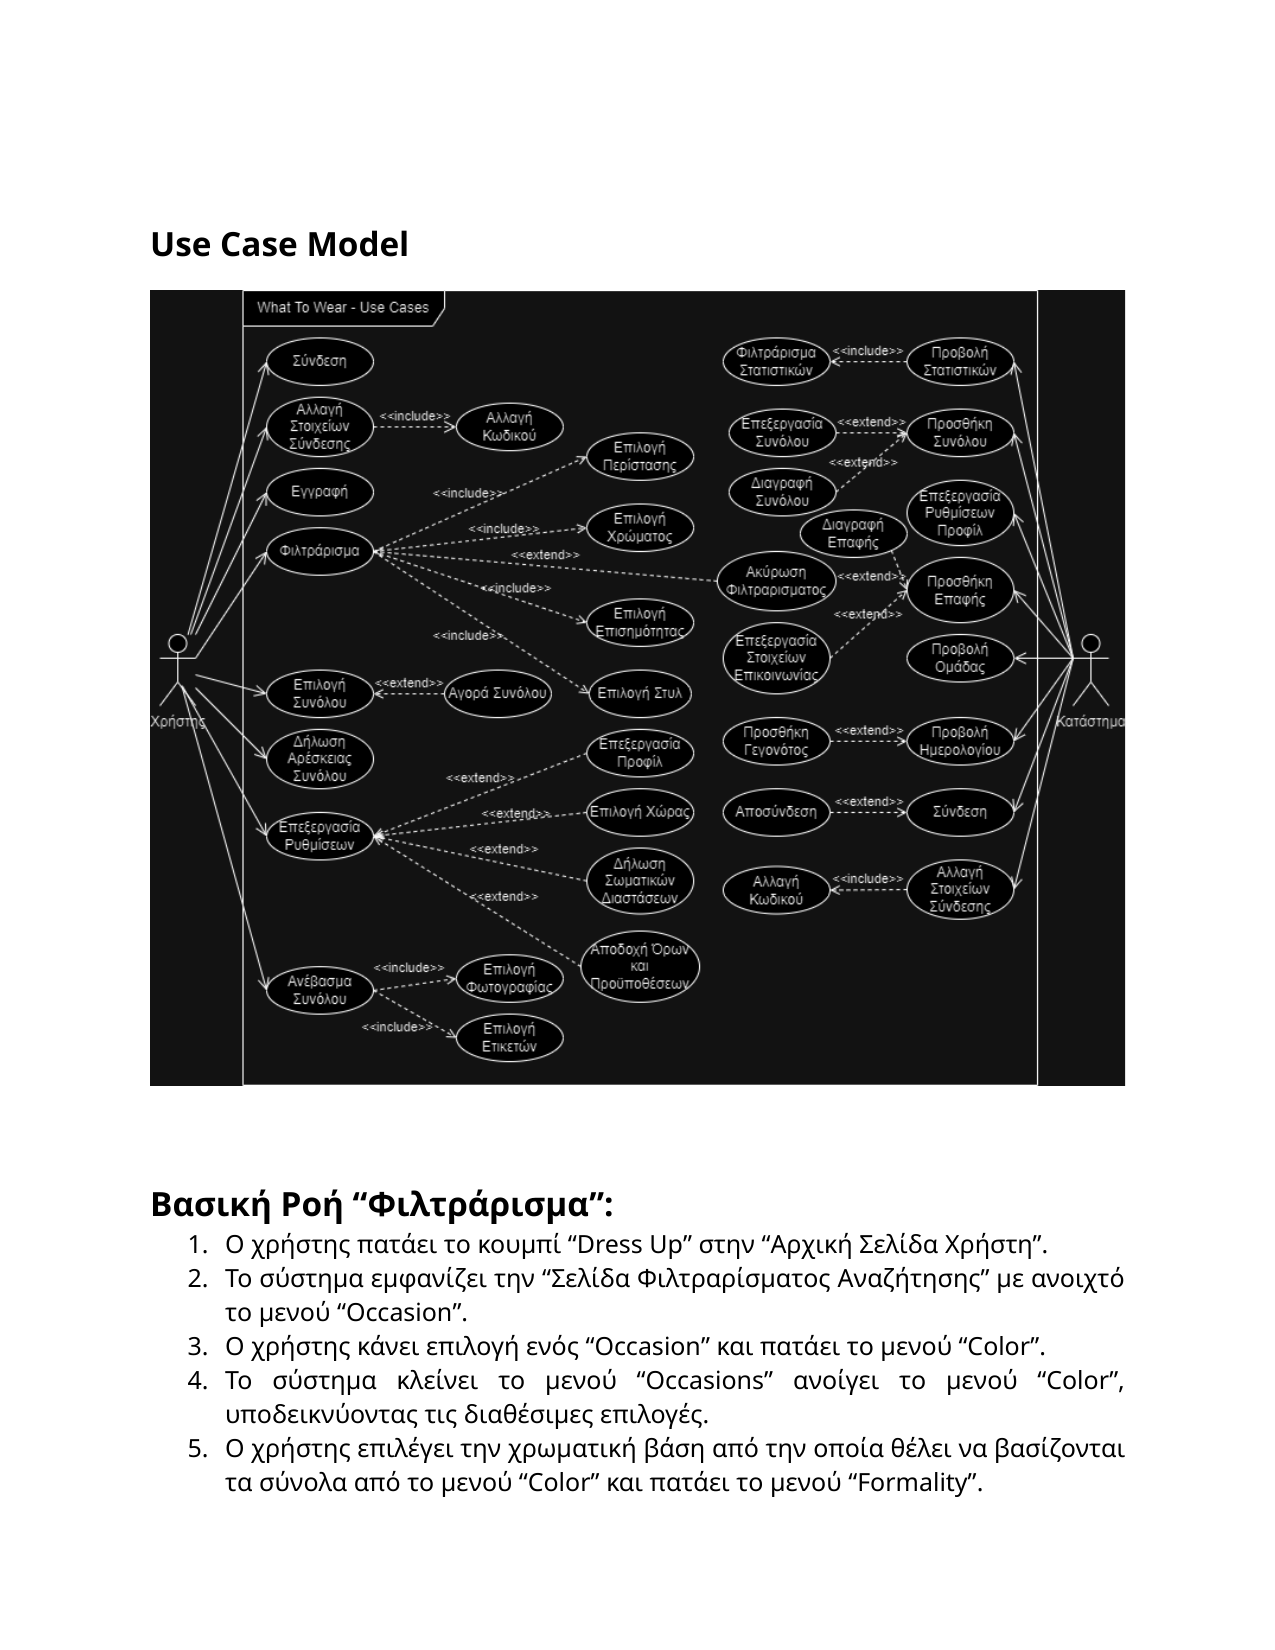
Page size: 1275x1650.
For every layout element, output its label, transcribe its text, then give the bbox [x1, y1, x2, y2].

list Το σύστημα κλείνει το μενού “Occasions” ανοίγει το μενού “Color”, υποδεικνύοντας τις διαθέσιμες επιλογές. [187, 1363, 1125, 1431]
list Ο χρήστης κάνει επιλογή ενός “Occasion” και πατάει το μενού “Color”. [187, 1329, 1125, 1363]
list Το σύστημα εμφανίζει την “Σελίδα Φιλτραρίσματος Αναζήτησης” με ανοιχτό το μενού “Occasion”. [187, 1261, 1125, 1329]
list Ο χρήστης πατάει το κουμπί “Dress Up” στην “Αρχική Σελίδα Χρήστη”. [187, 1227, 1125, 1261]
picture [150, 290, 1125, 1086]
subtitle Use Case Model [150, 220, 1125, 266]
list Ο χρήστης επιλέγει την χρωματική βάση από την οποία θέλει να βασίζονται τα σύνολα από το μενού “Color” και πατάει το μενού “Formality”. [187, 1431, 1125, 1499]
subtitle Βασική Ροή “Φιλτράρισμα”: [150, 1181, 1125, 1227]
